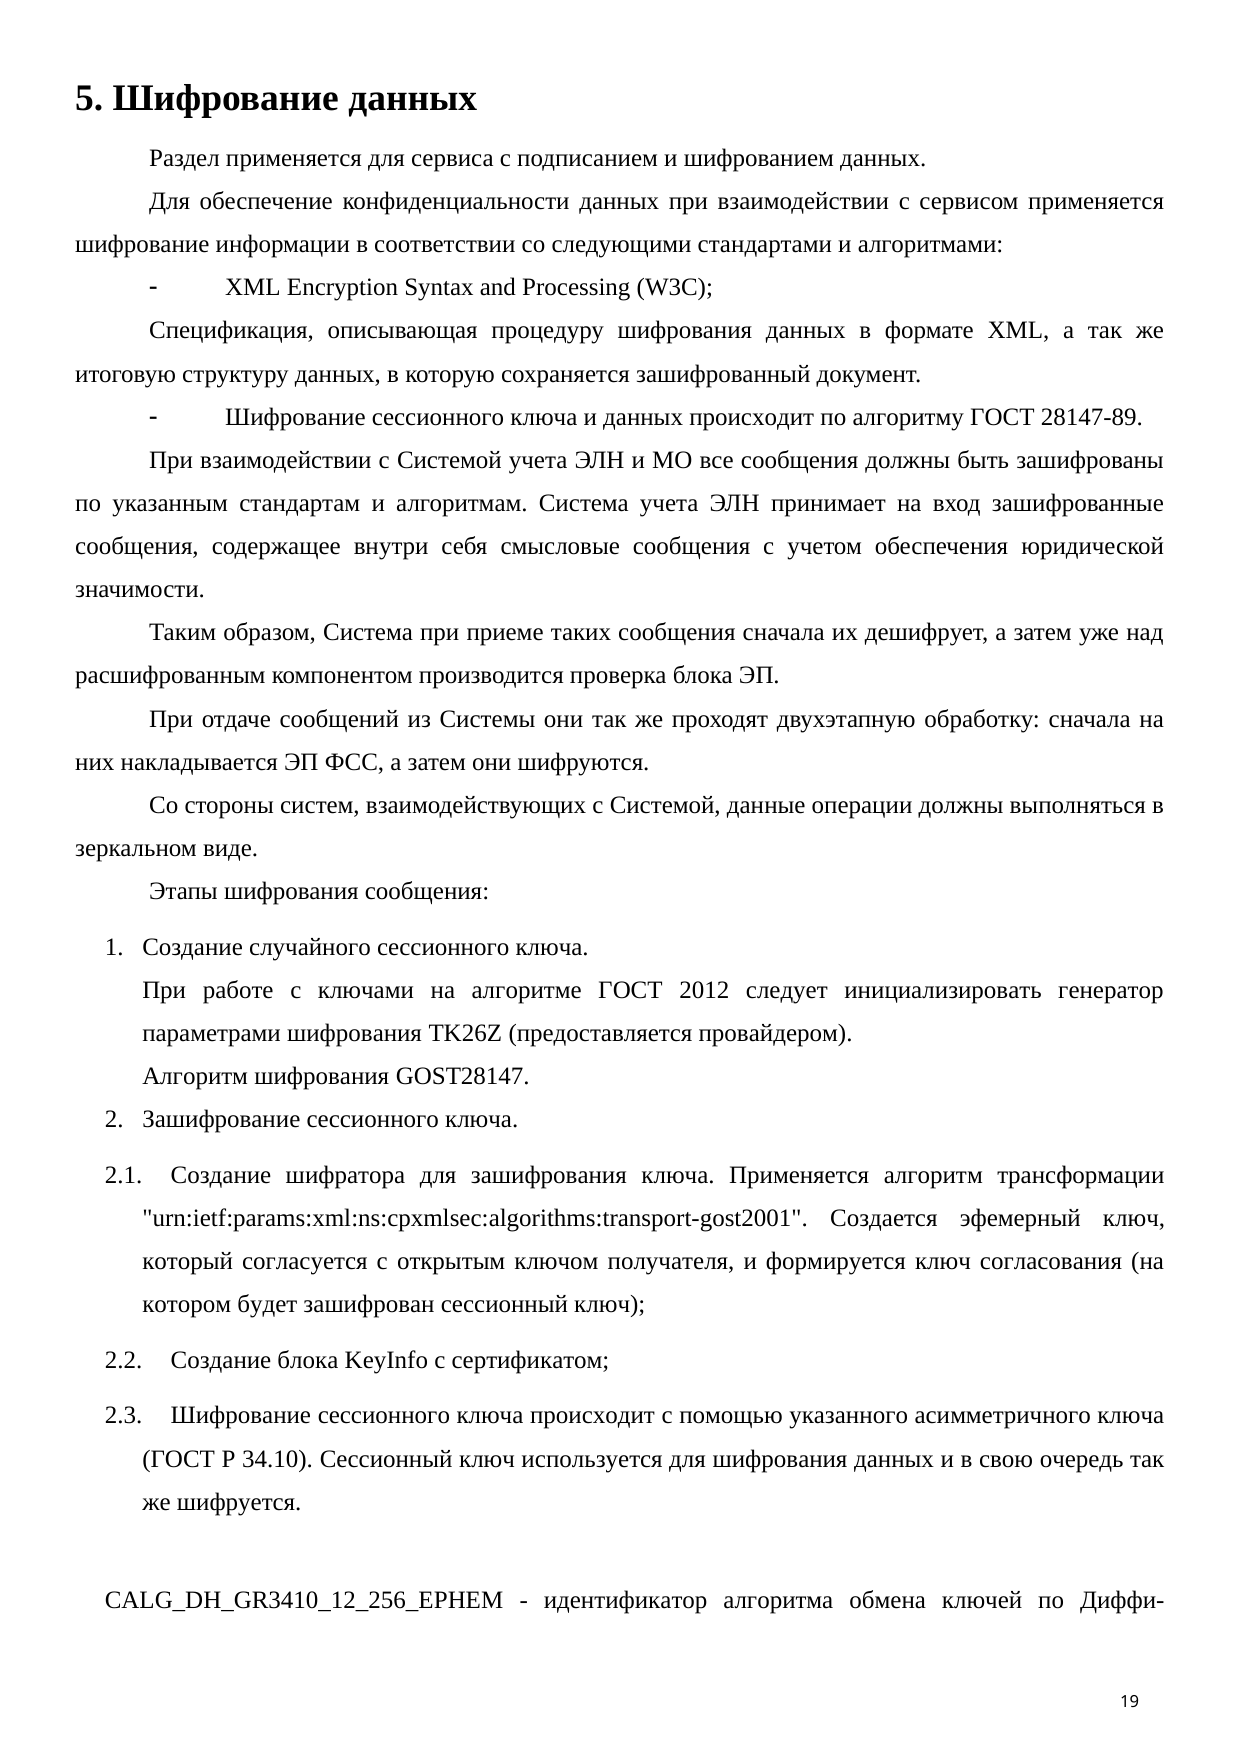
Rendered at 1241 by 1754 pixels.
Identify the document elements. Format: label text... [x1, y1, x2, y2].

text Для обеспечение конфиденциальности данных при взаимодействии с сервисом применяется шифрование информации в соответствии со следующими стандартами и алгоритмами: [75, 186, 1165, 258]
list Создание шифратора для зашифрования ключа. Применяется алгоритм трансформации "urn:ietf:params:xml:ns:cpxmlsec:algorithms:transport-gost2001". Cоздается эфемерный ключ, который согласуется с открытым ключом получателя, и формируется ключ согласования (на котором будет зашифрован сессионный ключ); [104, 1160, 1165, 1318]
text Этапы шифрования сообщения: [75, 876, 1165, 905]
text 5. Шифрование данных [75, 75, 1165, 118]
list XML Encryption Syntax and Processing (W3C); [75, 272, 1165, 301]
text Спецификация, описывающая процедуру шифрования данных в формате XML, а так же итоговую структуру данных, в которую сохраняется зашифрованный документ. [75, 316, 1165, 387]
list Шифрование сессионного ключа происходит с помощью указанного асимметричного ключа (ГОСТ Р 34.10). Cессионный ключ используется для шифрования данных и в свою очередь так же шифруется. [104, 1401, 1165, 1516]
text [104, 1542, 1165, 1614]
text Со стороны систем, взаимодействующих с Системой, данные операции должны выполняться в зеркальном виде. [75, 790, 1165, 862]
list При работе с ключами на алгоритме ГОСТ 2012 следует инициализировать генератор параметрами шифрования TK26Z (предоставляется провайдером). Алгоритм шифрования GOST28147. [142, 975, 1165, 1090]
text При отдаче сообщений из Системы они так же проходят двухэтапную обработку: сначала на них накладывается ЭП ФСС, а затем они шифруются. [75, 704, 1165, 776]
list Создание случайного сессионного ключа. [104, 932, 1165, 961]
text Раздел применяется для сервиса с подписанием и шифрованием данных. [75, 143, 1165, 172]
text Таким образом, Система при приеме таких сообщения сначала их дешифрует, а затем уже над расшифрованным компонентом производится проверка блока ЭП. [75, 617, 1165, 689]
text При взаимодействии с Системой учета ЭЛН и МО все сообщения должны быть зашифрованы по указанным стандартам и алгоритмам. Система учета ЭЛН принимает на вход зашифрованные сообщения, содержащее внутри себя смысловые сообщения с учетом обеспечения юридической значимости. [75, 445, 1165, 603]
list Создание блока KeyInfo с сертификатом; [104, 1345, 1165, 1374]
list Шифрование сессионного ключа и данных происходит по алгоритму ГОСТ 28147-89. [75, 402, 1165, 431]
list Зашифрование сессионного ключа. [104, 1104, 1165, 1133]
